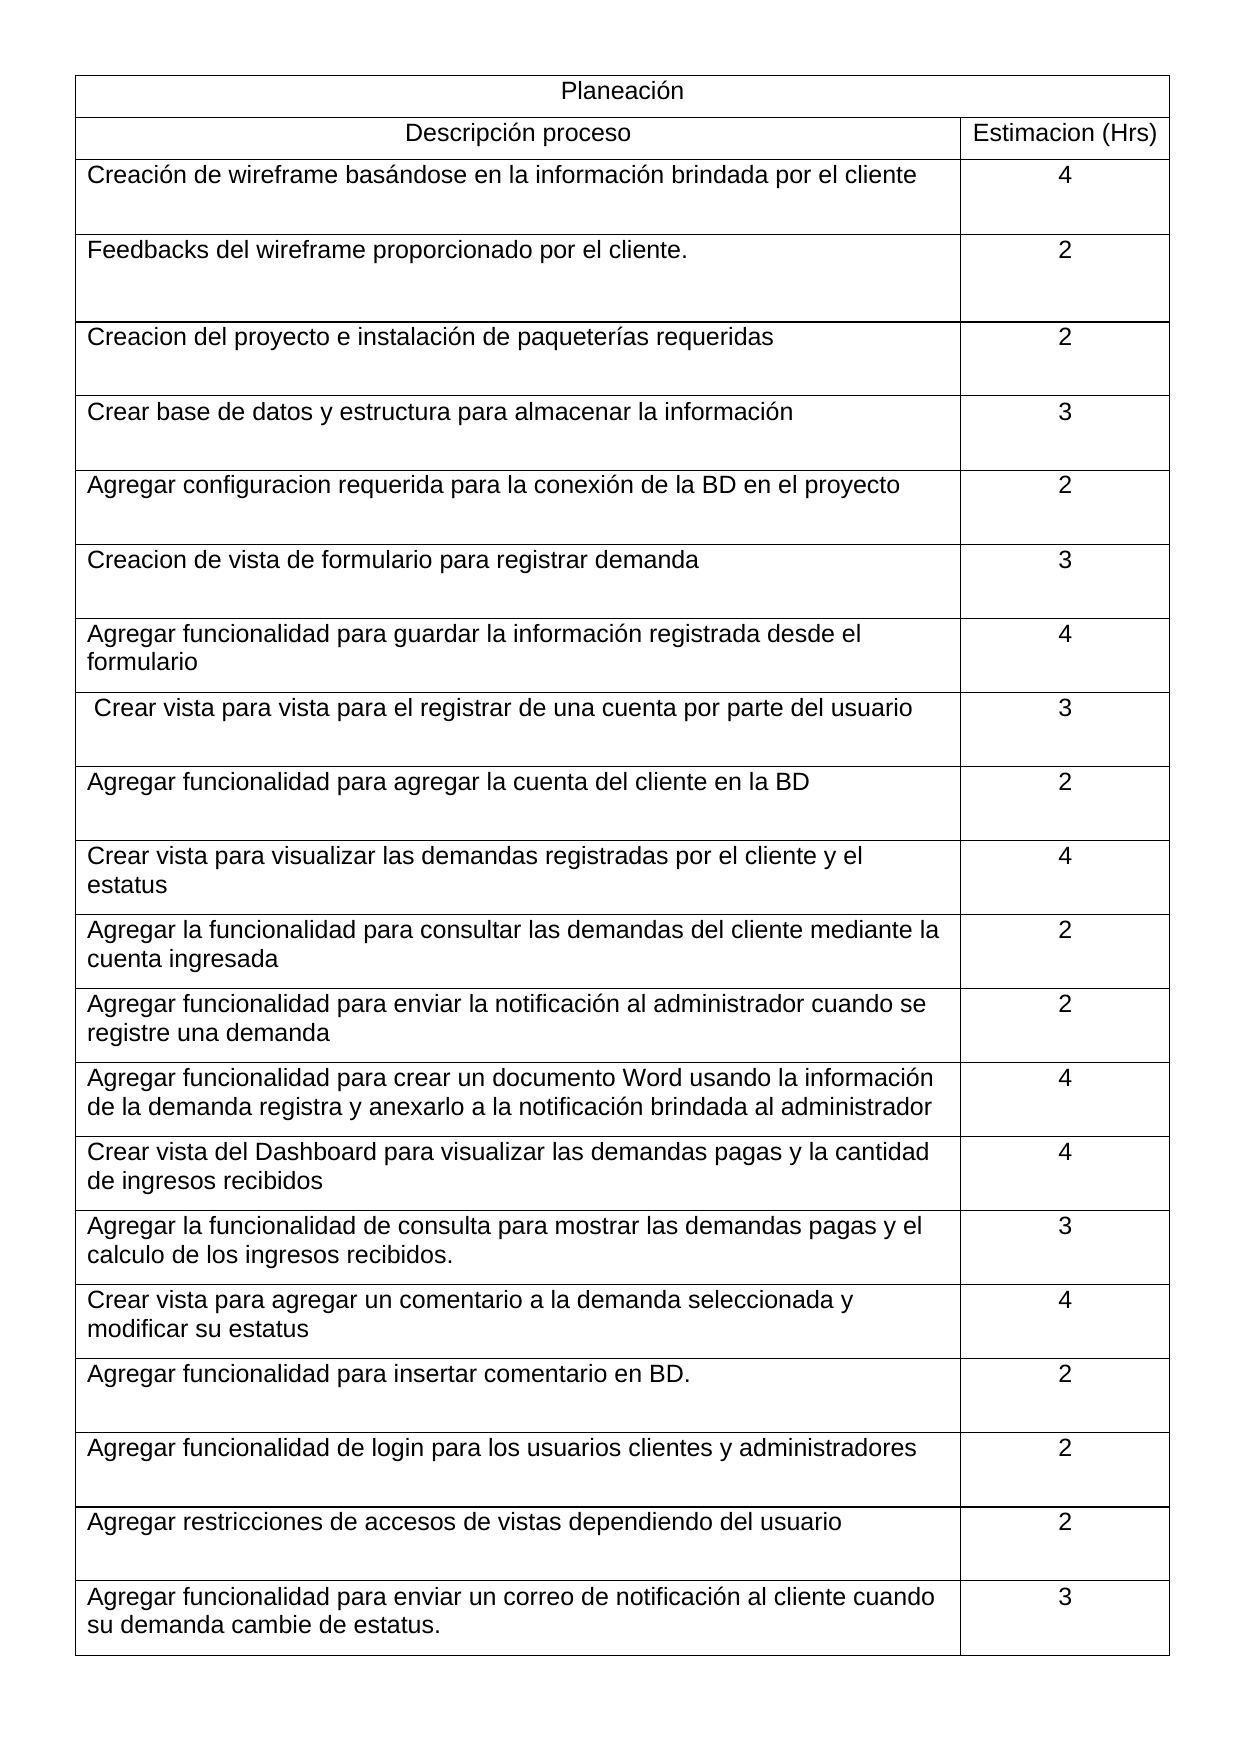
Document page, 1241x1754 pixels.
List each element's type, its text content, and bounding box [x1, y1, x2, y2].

table_cell 2 [961, 915, 1169, 988]
table_cell Crear base de datos y estructura para almacenar la información [76, 396, 960, 469]
table_cell 3 [961, 693, 1169, 766]
table_cell Agregar funcionalidad para enviar la notificación al administrador cuando se registre una demanda [76, 989, 960, 1062]
table_cell 2 [961, 1508, 1169, 1580]
table_cell 2 [961, 1433, 1169, 1506]
table_cell 3 [961, 1581, 1169, 1654]
table_cell Agregar funcionalidad para guardar la información registrada desde el formulario [76, 619, 960, 692]
table_cell 2 [961, 1359, 1169, 1432]
table_header Planeación [76, 76, 1169, 117]
table_cell Crear vista para vista para el registrar de una cuenta por parte del usuario [76, 693, 960, 766]
table_cell 4 [961, 619, 1169, 692]
table_cell 2 [961, 323, 1169, 395]
table_cell Creacion del proyecto e instalación de paqueterías requeridas [76, 323, 960, 395]
table_cell 4 [961, 841, 1169, 914]
table_cell 4 [961, 160, 1169, 234]
table_cell 2 [961, 471, 1169, 543]
table_cell Agregar la funcionalidad de consulta para mostrar las demandas pagas y el calculo de los ingresos recibidos. [76, 1211, 960, 1284]
table_cell Agregar restricciones de accesos de vistas dependiendo del usuario [76, 1508, 960, 1580]
table_cell Crear vista para visualizar las demandas registradas por el cliente y el estatus [76, 841, 960, 914]
table_cell 3 [961, 396, 1169, 469]
table_cell 2 [961, 767, 1169, 840]
table_cell 4 [961, 1063, 1169, 1136]
table_cell Agregar funcionalidad para crear un documento Word usando la información de la demanda registra y anexarlo a la notificación brindada al administrador [76, 1063, 960, 1136]
table_cell Agregar funcionalidad de login para los usuarios clientes y administradores [76, 1433, 960, 1506]
table_cell Feedbacks del wireframe proporcionado por el cliente. [76, 235, 960, 321]
table_cell Estimacion (Hrs) [961, 118, 1169, 159]
table_cell Agregar la funcionalidad para consultar las demandas del cliente mediante la cuenta ingresada [76, 915, 960, 988]
table_cell 4 [961, 1137, 1169, 1210]
table_cell 3 [961, 545, 1169, 618]
table_cell Agregar funcionalidad para enviar un correo de notificación al cliente cuando su demanda cambie de estatus. [76, 1581, 960, 1654]
table_cell Creacion de vista de formulario para registrar demanda [76, 545, 960, 618]
table_cell Agregar funcionalidad para agregar la cuenta del cliente en la BD [76, 767, 960, 840]
table_cell Crear vista para agregar un comentario a la demanda seleccionada y modificar su estatus [76, 1285, 960, 1358]
table_cell Agregar funcionalidad para insertar comentario en BD. [76, 1359, 960, 1432]
table_cell 3 [961, 1211, 1169, 1284]
table_cell 2 [961, 989, 1169, 1062]
table_cell Descripción proceso [76, 118, 960, 159]
table_cell Agregar configuracion requerida para la conexión de la BD en el proyecto [76, 471, 960, 543]
table_cell 4 [961, 1285, 1169, 1358]
table_cell Crear vista del Dashboard para visualizar las demandas pagas y la cantidad de ingresos recibidos [76, 1137, 960, 1210]
table_cell 2 [961, 235, 1169, 321]
table_cell Creación de wireframe basándose en la información brindada por el cliente [76, 160, 960, 234]
